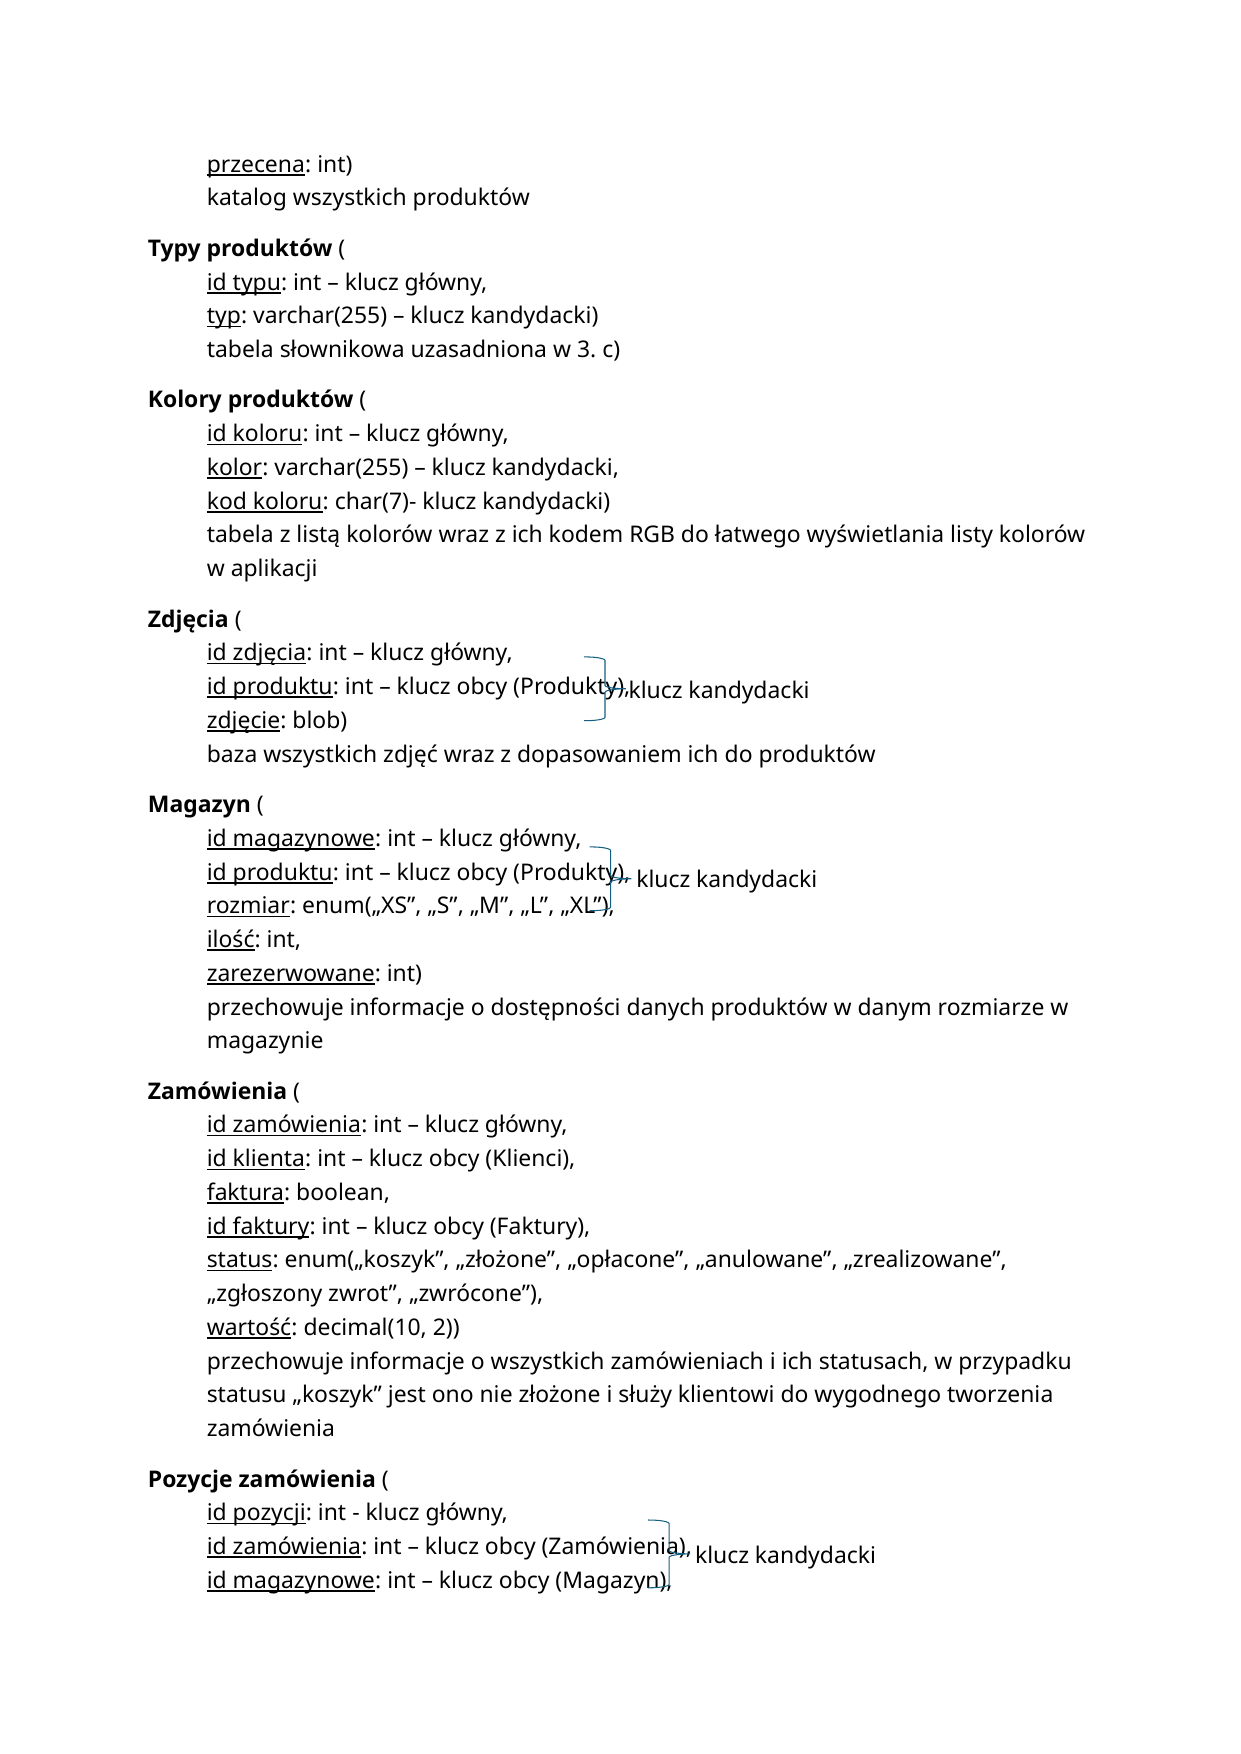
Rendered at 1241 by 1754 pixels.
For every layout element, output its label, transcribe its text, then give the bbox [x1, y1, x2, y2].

text Zamówienia ( id zamówienia: int – klucz główny, id klienta: int – klucz obcy (Klienci), faktura: boolean, id faktury: int – klucz obcy (Faktury), status: enum(„koszyk”, „złożone”, „opłacone”, „anulowane”, „zrealizowane”, „zgłoszony zwrot”, „zwrócone”), wartość: decimal(10, 2)) przechowuje informacje o wszystkich zamówieniach i ich statusach, w przypadku statusu „koszyk” jest ono nie złożone i służy klientowi do wygodnego tworzenia zamówienia [148, 1075, 1093, 1443]
text Typy produktów ( id typu: int – klucz główny, typ: varchar(255) – klucz kandydacki) tabela słownikowa uzasadniona w 3. c) [148, 232, 1093, 364]
text Magazyn ( id magazynowe: int – klucz główny, id produktu: int – klucz obcy (Produkty), rozmiar: enum(„XS”, „S”, „M”, „L”, „XL”), ilość: int, zarezerwowane: int) przechowuje informacje o dostępności danych produktów w danym rozmiarze w magazynie [148, 788, 1093, 1056]
text Zdjęcia ( id zdjęcia: int – klucz główny, id produktu: int – klucz obcy (Produkty), zdjęcie: blob) baza wszystkich zdjęć wraz z dopasowaniem ich do produktów [148, 603, 1093, 769]
text Kolory produktów ( id koloru: int – klucz główny, kolor: varchar(255) – klucz kandydacki, kod koloru: char(7)- klucz kandydacki) tabela z listą kolorów wraz z ich kodem RGB do łatwego wyświetlania listy kolorów w aplikacji [148, 383, 1093, 583]
